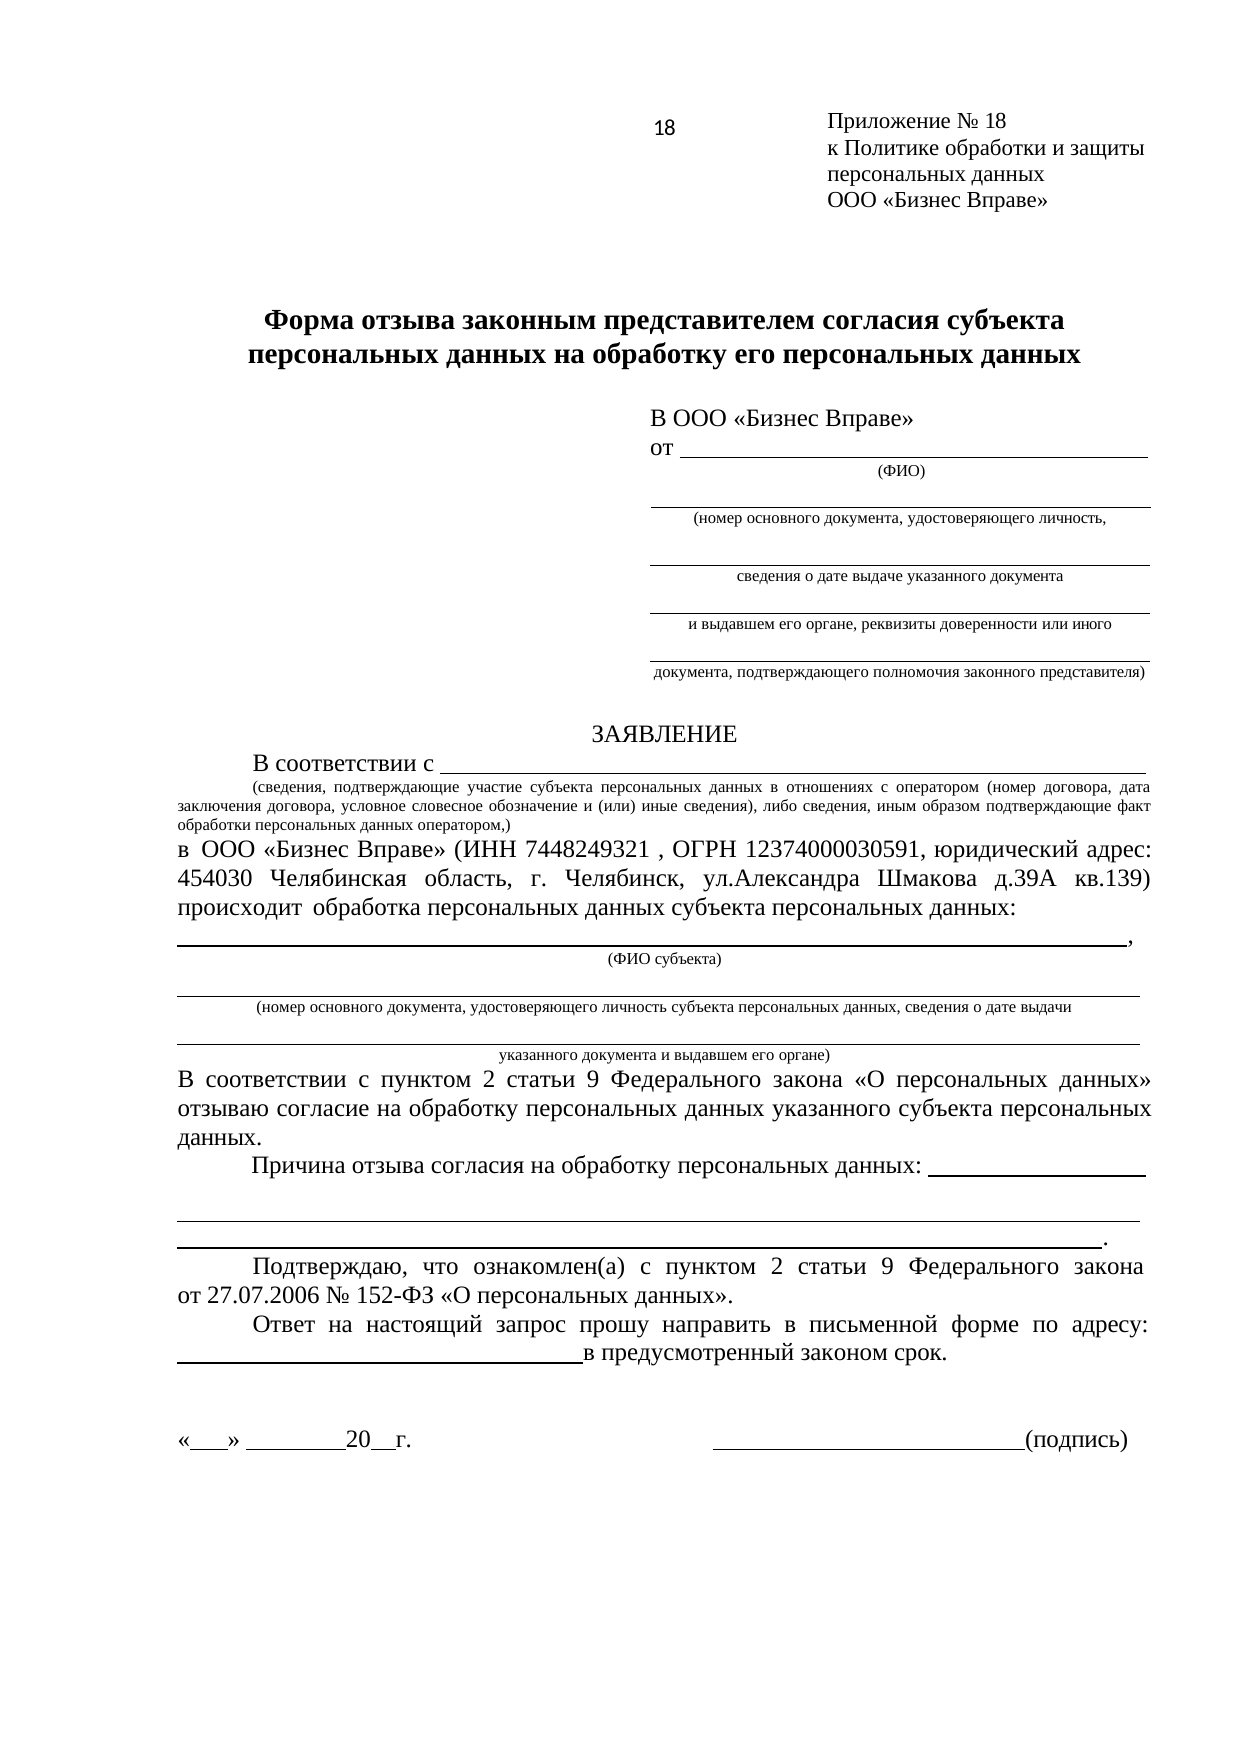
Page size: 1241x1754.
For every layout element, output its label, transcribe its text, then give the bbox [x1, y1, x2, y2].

text . [177, 1203, 1166, 1251]
text В соответствии с пунктом 2 статьи 9 Федерального закона «О персональных данных» отзываю согласие на обработку персональных данных указанного субъекта персональных данных. [177, 1064, 1152, 1150]
text в предусмотренный законом срок. [177, 1337, 1166, 1366]
text ЗАЯВЛЕНИЕ [246, 719, 1083, 748]
text (номер основного документа, удостоверяющего личность, [693, 504, 1166, 527]
text (ФИО) [177, 460, 925, 479]
text (ФИО субъекта) [246, 949, 1083, 968]
text « » 20 г. (подпись) [177, 1424, 1166, 1452]
subtitle Форма отзыва законным представителем согласия субъекта персональных данных на обработку его персональных данных [248, 302, 1100, 369]
text Ответ на настоящий запрос прошу направить в письменной форме по адресу: [252, 1309, 1166, 1337]
text в ООО «Бизнес Вправе» (ИНН 7448249321 , ОГРН 12374000030591, юридический адрес: 454030 Челябинская область, г. Челябинск, ул.Александра Шмакова д.39А кв.139) происходит обработка персональных данных субъекта персональных данных: [177, 834, 1152, 920]
text (сведения, подтверждающие участие субъекта персональных данных в отношениях с оператором (номер договора, дата заключения договора, условное словесное обозначение и (или) иные сведения), либо сведения, иным образом подтверждающие факт обработки персональных данных оператором,) [177, 777, 1152, 834]
text В ООО «Бизнес Вправе» [650, 403, 1166, 432]
text (номер основного документа, удостоверяющего личность субъекта персональных данных, сведения о дате выдачи [256, 992, 1166, 1016]
text сведения о дате выдаче указанного документа [737, 552, 1166, 585]
text Причина отзыва согласия на обработку персональных данных: [251, 1150, 1166, 1179]
text указанного документа и выдавшем его органе) [246, 1040, 1083, 1064]
text В соответствии с [252, 748, 1166, 777]
text документа, подтверждающего полномочия законного представителя) [654, 657, 1166, 681]
text , [177, 920, 1166, 949]
text от [650, 432, 1166, 460]
text Подтверждаю, что ознакомлен(а) с пунктом 2 статьи 9 Федерального закона от 27.07.2006 № 152-ФЗ «О персональных данных». [177, 1251, 1162, 1309]
text и выдавшем его органе, реквизиты доверенности или иного [688, 609, 1166, 633]
